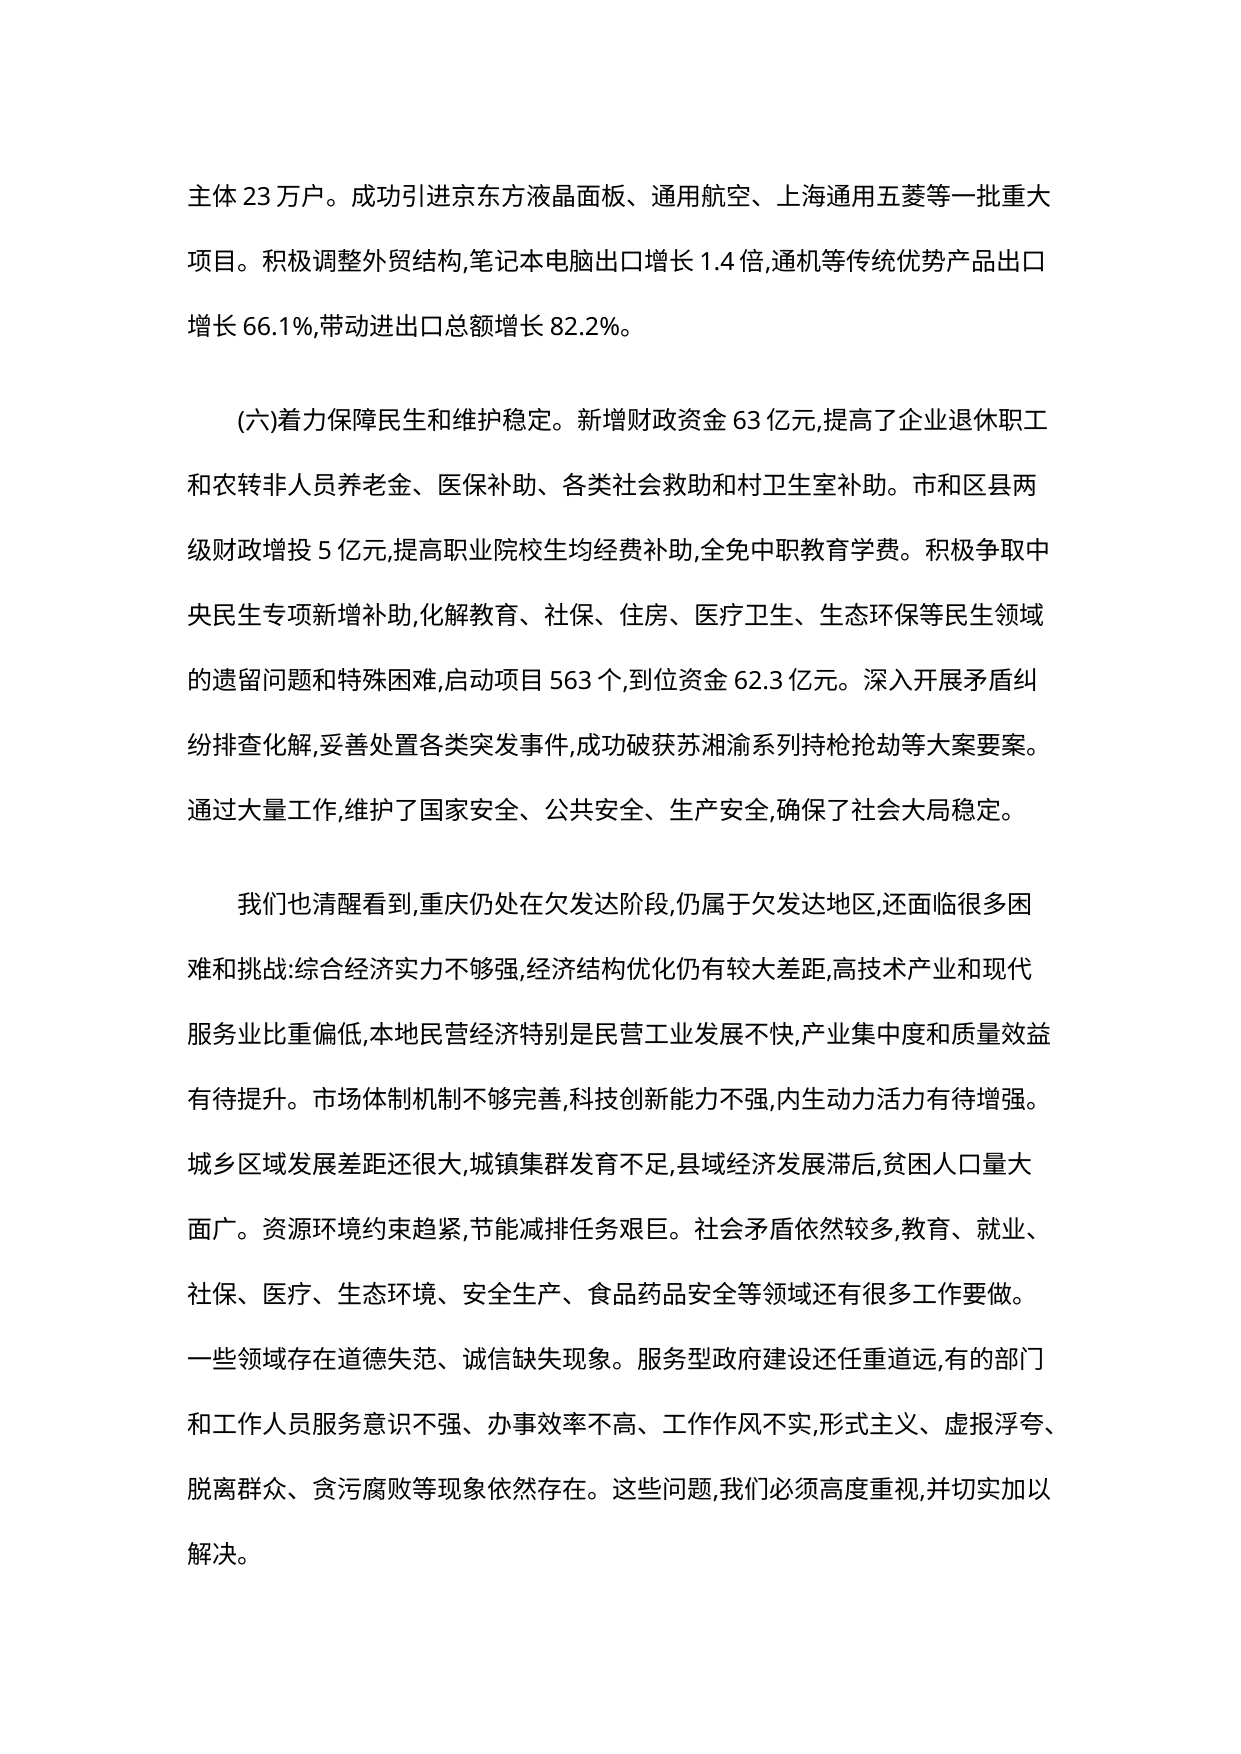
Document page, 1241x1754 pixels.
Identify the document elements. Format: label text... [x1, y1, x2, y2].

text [187, 162, 1053, 357]
text (六)着力保障民生和维护稳定。新增财政资金63亿元,提高了企业退休职工和农转非人员养老金、医保补助、各类社会救助和村卫生室补助。市和区县两级财政增投5亿元,提高职业院校生均经费补助,全免中职教育学费。积极争取中央民生专项新增补助,化解教育、社保、住房、医疗卫生、生态环保等民生领域的遗留问题和特殊困难,启动项目563个,到位资金62.3亿元。深入开展矛盾纠纷排查化解,妥善处置各类突发事件,成功破获苏湘渝系列持枪抢劫等大案要案。通过大量工作,维护了国家安全、公共安全、生产安全,确保了社会大局稳定。 [187, 386, 1053, 841]
text 我们也清醒看到,重庆仍处在欠发达阶段,仍属于欠发达地区,还面临很多困难和挑战:综合经济实力不够强,经济结构优化仍有较大差距,高技术产业和现代服务业比重偏低,本地民营经济特别是民营工业发展不快,产业集中度和质量效益有待提升。市场体制机制不够完善,科技创新能力不强,内生动力活力有待增强。城乡区域发展差距还很大,城镇集群发育不足,县域经济发展滞后,贫困人口量大面广。资源环境约束趋紧,节能减排任务艰巨。社会矛盾依然较多,教育、就业、社保、医疗、生态环境、安全生产、食品药品安全等领域还有很多工作要做。一些领域存在道德失范、诚信缺失现象。服务型政府建设还任重道远,有的部门和工作人员服务意识不强、办事效率不高、工作作风不实,形式主义、虚报浮夸、脱离群众、贪污腐败等现象依然存在。这些问题,我们必须高度重视,并切实加以解决。 [187, 870, 1053, 1585]
